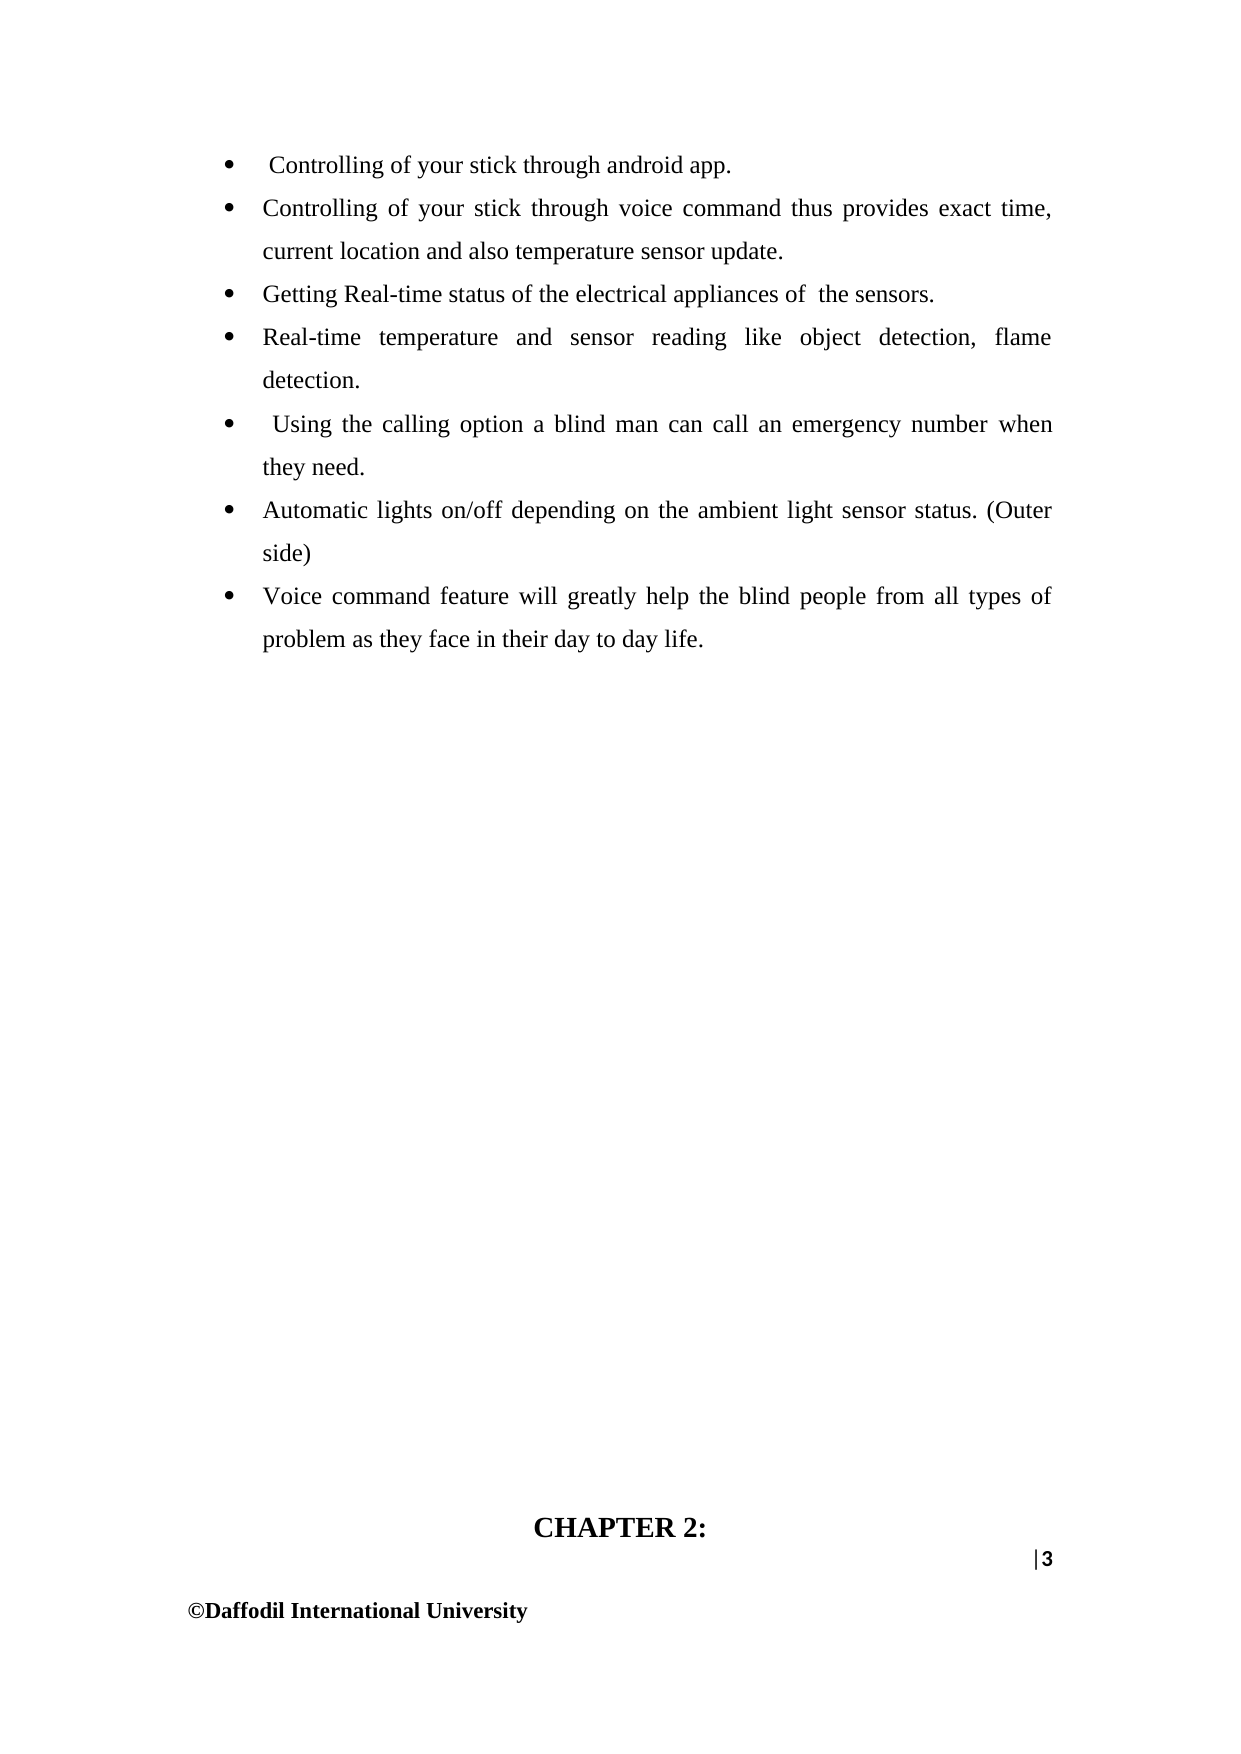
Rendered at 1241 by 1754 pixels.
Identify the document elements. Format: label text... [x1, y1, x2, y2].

text CHAPTER 2: [187, 1510, 1053, 1544]
list Real-time temperature and sensor reading like object detection, flame detection. [225, 322, 1053, 394]
list Controlling of your stick through android app. [225, 150, 1053, 179]
list Voice command feature will greatly help the blind people from all types of problem as they face in their day to day life. [225, 581, 1053, 653]
list Controlling of your stick through voice command thus provides exact time, current location and also temperature sensor update. [225, 193, 1053, 265]
list Using the calling option a blind man can call an emergency number when they need. [225, 409, 1053, 481]
list Automatic lights on/off depending on the ambient light sensor status. (Outer side) [225, 495, 1053, 567]
list Getting Real-time status of the electrical appliances of the sensors. [225, 279, 1053, 308]
